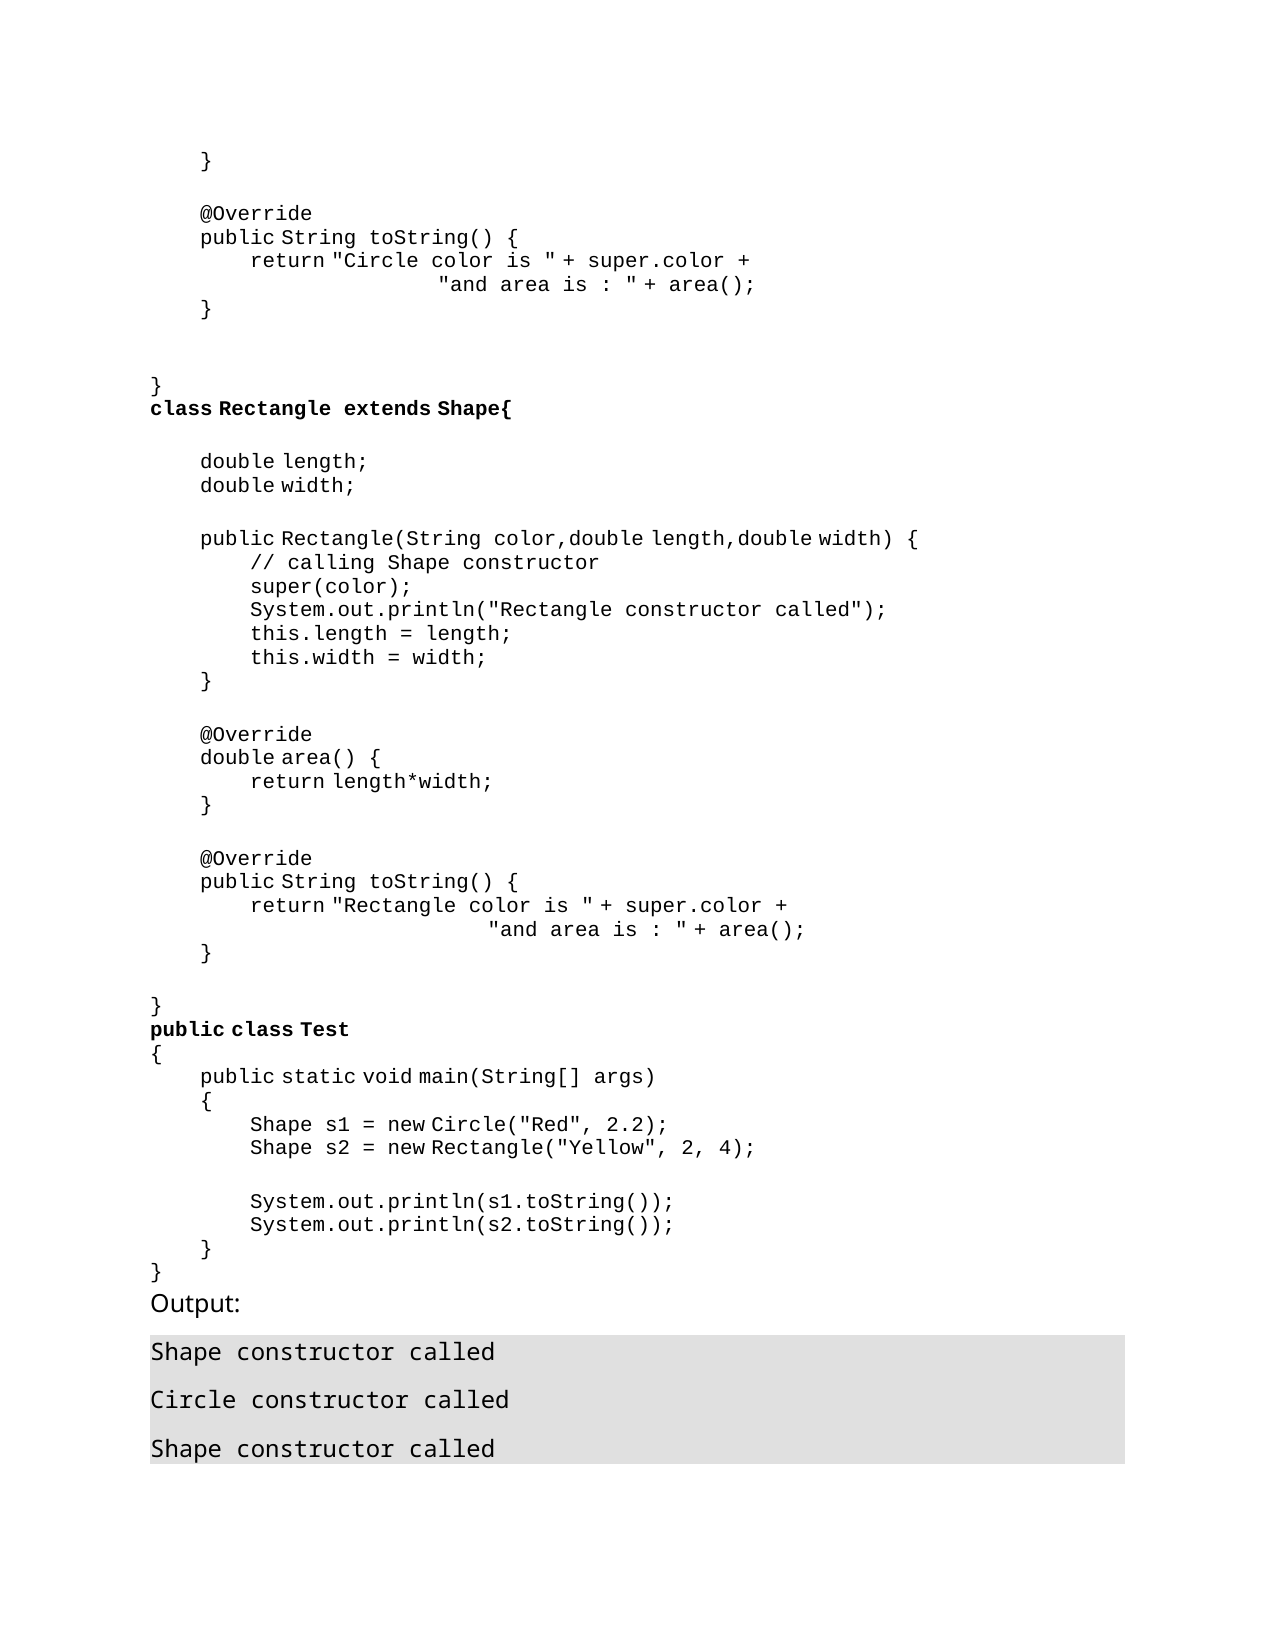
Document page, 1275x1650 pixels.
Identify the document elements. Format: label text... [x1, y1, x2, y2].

text Shape constructor called [150, 1335, 1125, 1367]
text Output: [150, 1285, 1125, 1319]
table_header [150, 150, 1226, 1285]
text Shape constructor called [150, 1431, 1125, 1464]
text Circle constructor called [150, 1383, 1125, 1416]
